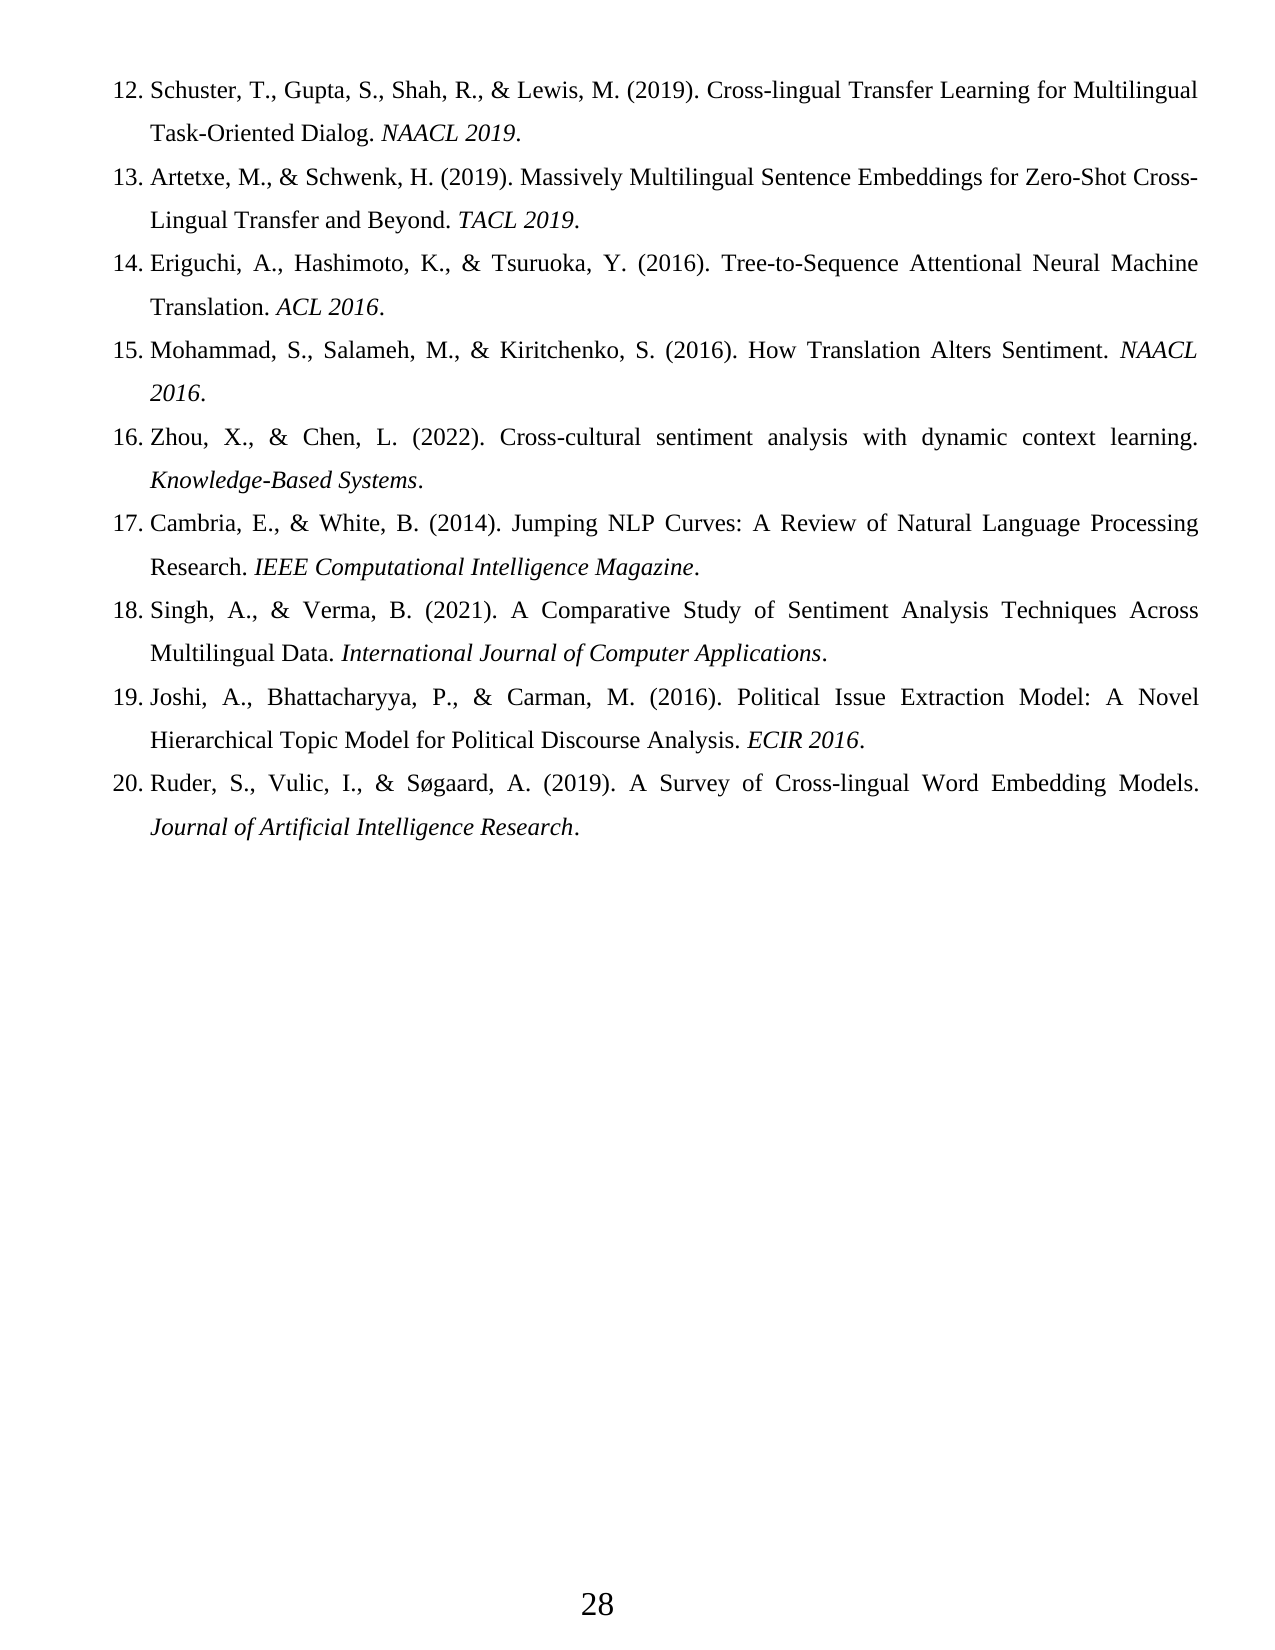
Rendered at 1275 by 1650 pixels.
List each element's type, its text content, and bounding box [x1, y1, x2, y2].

list Joshi, A., Bhattacharyya, P., & Carman, M. (2016). Political Issue Extraction Model: A Novel Hierarchical Topic Model for Political Discourse Analysis. ECIR 2016. [112, 682, 1200, 754]
list Artetxe, M., & Schwenk, H. (2019). Massively Multilingual Sentence Embeddings for Zero-Shot Cross-Lingual Transfer and Beyond. TACL 2019. [112, 162, 1200, 234]
list Mohammad, S., Salameh, M., & Kiritchenko, S. (2016). How Translation Alters Sentiment. NAACL 2016. [112, 335, 1200, 407]
list Zhou, X., & Chen, L. (2022). Cross-cultural sentiment analysis with dynamic context learning. Knowledge-Based Systems. [112, 422, 1200, 494]
list Ruder, S., Vulic, I., & Søgaard, A. (2019). A Survey of Cross-lingual Word Embedding Models. Journal of Artificial Intelligence Research. [112, 768, 1200, 840]
list Cambria, E., & White, B. (2014). Jumping NLP Curves: A Review of Natural Language Processing Research. IEEE Computational Intelligence Magazine. [112, 508, 1200, 580]
list Singh, A., & Verma, B. (2021). A Comparative Study of Sentiment Analysis Techniques Across Multilingual Data. International Journal of Computer Applications. [112, 595, 1200, 667]
list Schuster, T., Gupta, S., Shah, R., & Lewis, M. (2019). Cross-lingual Transfer Learning for Multilingual Task-Oriented Dialog. NAACL 2019. [112, 75, 1200, 147]
list Eriguchi, A., Hashimoto, K., & Tsuruoka, Y. (2016). Tree-to-Sequence Attentional Neural Machine Translation. ACL 2016. [112, 248, 1200, 320]
